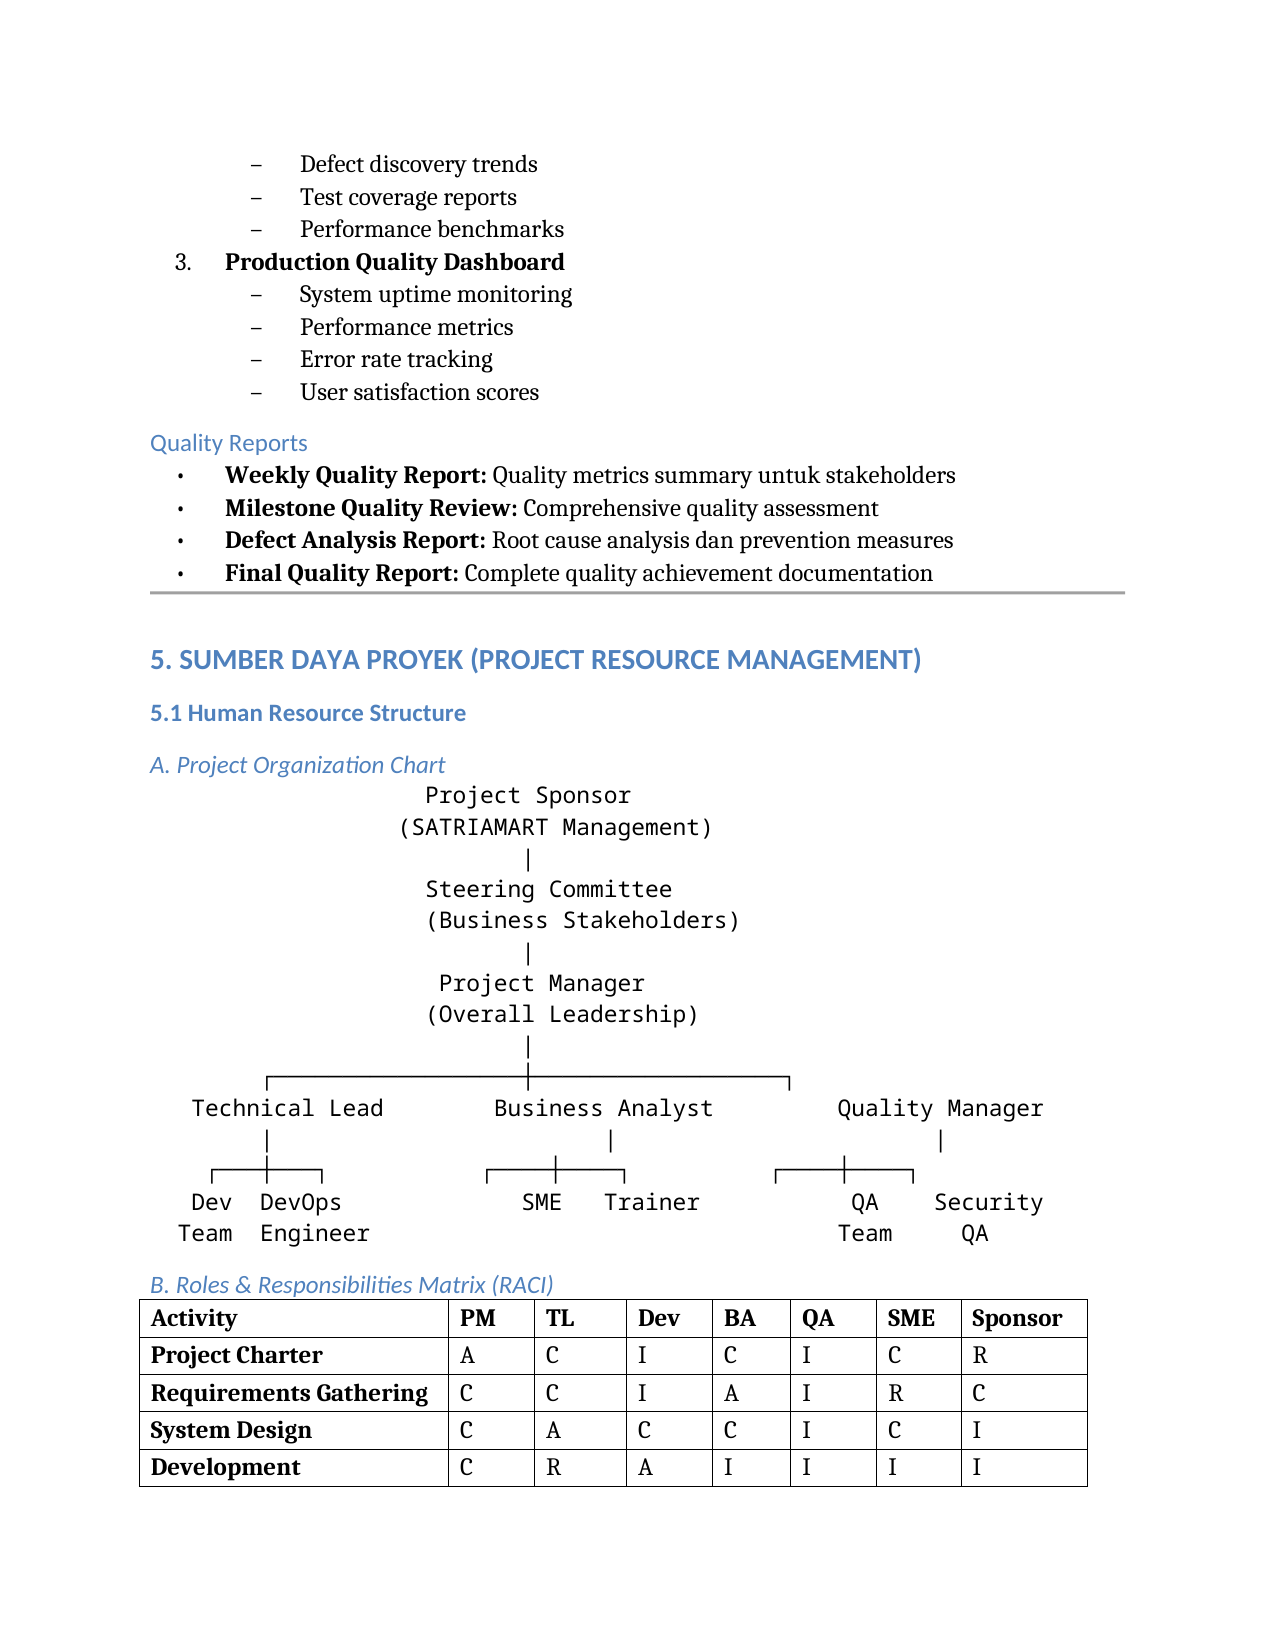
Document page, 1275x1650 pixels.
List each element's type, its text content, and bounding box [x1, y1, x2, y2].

list Defect Analysis Report: Root cause analysis dan prevention measures [175, 526, 1125, 555]
table_cell C [713, 1412, 790, 1448]
text Project Sponsor (SATRIAMART Management) | Steering Committee (Business Stakeholders) | Project Manager (Overall Leadership) | ┌──────────────────┼──────────────────┐ Technical Lead Business Analyst Quality Manager | | | ┌───┼───┐ ┌────┼────┐ ┌────┼────┐ Dev DevOps SME Trainer QA Security Team Engineer Team QA [150, 779, 1125, 1248]
table_cell C [962, 1375, 1087, 1411]
table_cell I [791, 1450, 876, 1486]
list Defect discovery trends [250, 150, 1125, 179]
table_cell C [713, 1338, 790, 1374]
table_cell Development [140, 1450, 448, 1486]
table_cell I [791, 1338, 876, 1374]
list Error rate tracking [250, 345, 1125, 374]
table_cell I [962, 1450, 1087, 1486]
table_cell R [535, 1450, 626, 1486]
table_cell A [449, 1338, 534, 1374]
table_cell A [713, 1375, 790, 1411]
table_cell C [535, 1338, 626, 1374]
table_header QA [791, 1300, 876, 1337]
subtitle 5.1 Human Resource Structure [150, 697, 1125, 728]
table_header TL [535, 1300, 626, 1337]
table_header Dev [627, 1300, 712, 1337]
table_cell A [627, 1450, 712, 1486]
subtitle B. Roles & Responsibilities Matrix (RACI) [150, 1269, 1125, 1299]
table_cell I [791, 1375, 876, 1411]
table_cell R [962, 1338, 1087, 1374]
list Weekly Quality Report: Quality metrics summary untuk stakeholders [175, 461, 1125, 490]
table_header BA [713, 1300, 790, 1337]
table_cell I [627, 1375, 712, 1411]
table_cell C [449, 1450, 534, 1486]
list Performance benchmarks [250, 215, 1125, 244]
list Final Quality Report: Complete quality achievement documentation [175, 559, 1125, 588]
list Milestone Quality Review: Comprehensive quality assessment [175, 494, 1125, 523]
table_cell C [449, 1412, 534, 1448]
list Performance metrics [250, 312, 1125, 341]
subtitle 5. SUMBER DAYA PROYEK (PROJECT RESOURCE MANAGEMENT) [150, 641, 1125, 677]
table_cell C [535, 1375, 626, 1411]
list User satisfaction scores [250, 377, 1125, 406]
list Test coverage reports [250, 182, 1125, 211]
table_cell I [791, 1412, 876, 1448]
table_cell C [449, 1375, 534, 1411]
table_header Sponsor [962, 1300, 1087, 1337]
table_cell System Design [140, 1412, 448, 1448]
table_header Activity [140, 1300, 448, 1337]
table_cell I [713, 1450, 790, 1486]
table_cell C [877, 1338, 961, 1374]
table_cell I [877, 1450, 961, 1486]
table_header SME [877, 1300, 961, 1337]
table_cell R [877, 1375, 961, 1411]
list Production Quality Dashboard [175, 247, 1125, 276]
table_cell C [877, 1412, 961, 1448]
subtitle A. Project Organization Chart [150, 749, 1125, 779]
table_cell Project Charter [140, 1338, 448, 1374]
table_cell C [627, 1412, 712, 1448]
table_cell I [627, 1338, 712, 1374]
table_header PM [449, 1300, 534, 1337]
table_cell I [962, 1412, 1087, 1448]
list System uptime monitoring [250, 280, 1125, 309]
table_cell A [535, 1412, 626, 1448]
subtitle Quality Reports [150, 427, 1125, 458]
table_cell Requirements Gathering [140, 1375, 448, 1411]
